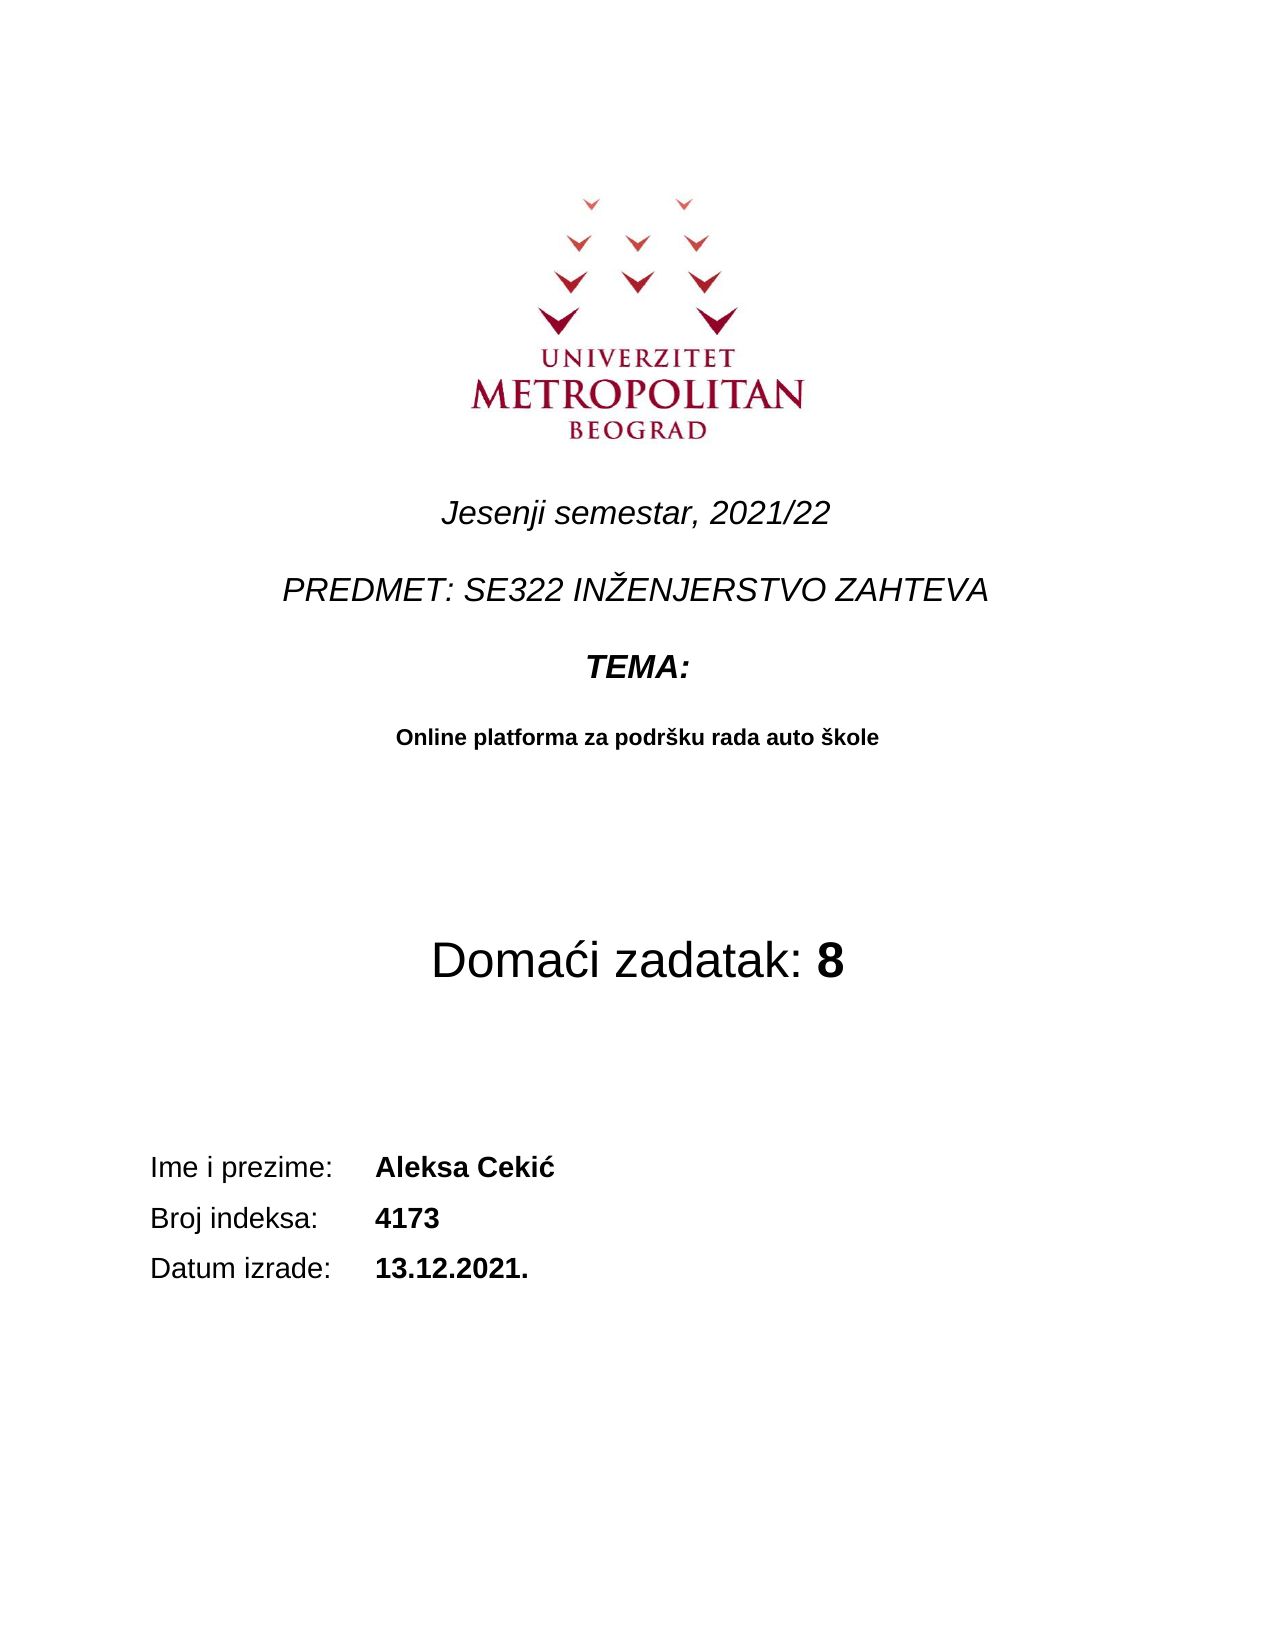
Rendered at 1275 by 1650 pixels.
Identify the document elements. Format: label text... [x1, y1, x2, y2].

text TEMA: [150, 647, 1125, 685]
text Domaći zadatak: 8 [150, 930, 1125, 988]
text Broj indeksa: 4173 [150, 1201, 1125, 1234]
text Online platforma za podršku rada auto škole [150, 724, 1125, 750]
picture [438, 150, 837, 475]
text Datum izrade: 13.12.2021. [150, 1251, 1125, 1285]
text Ime i prezime: Aleksa Cekić [150, 1151, 1125, 1184]
text PREDMET: SE322 INŽENJERSTVO ZAHTEVA [150, 570, 1125, 608]
text Jesenji semestar, 2021/22 [150, 493, 1125, 531]
